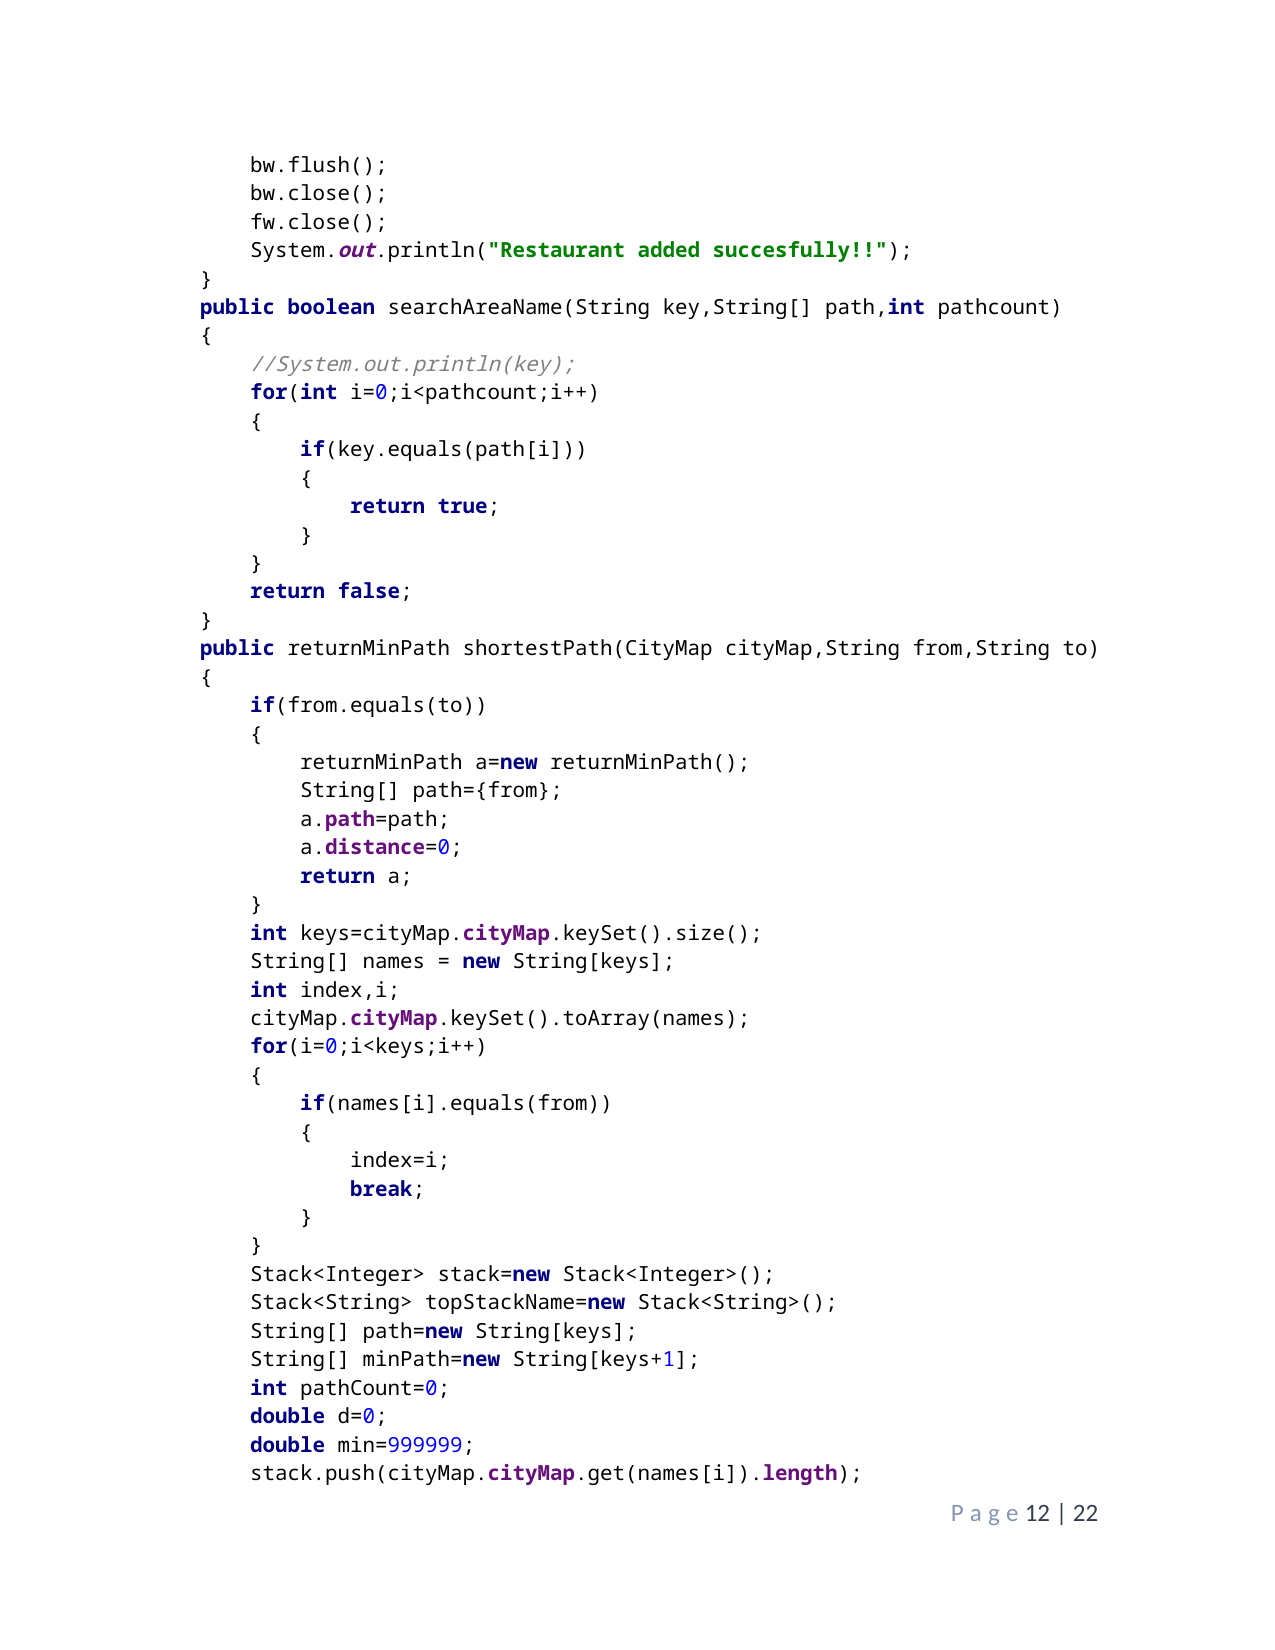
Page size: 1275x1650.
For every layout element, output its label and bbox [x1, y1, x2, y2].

text [150, 150, 1125, 1487]
